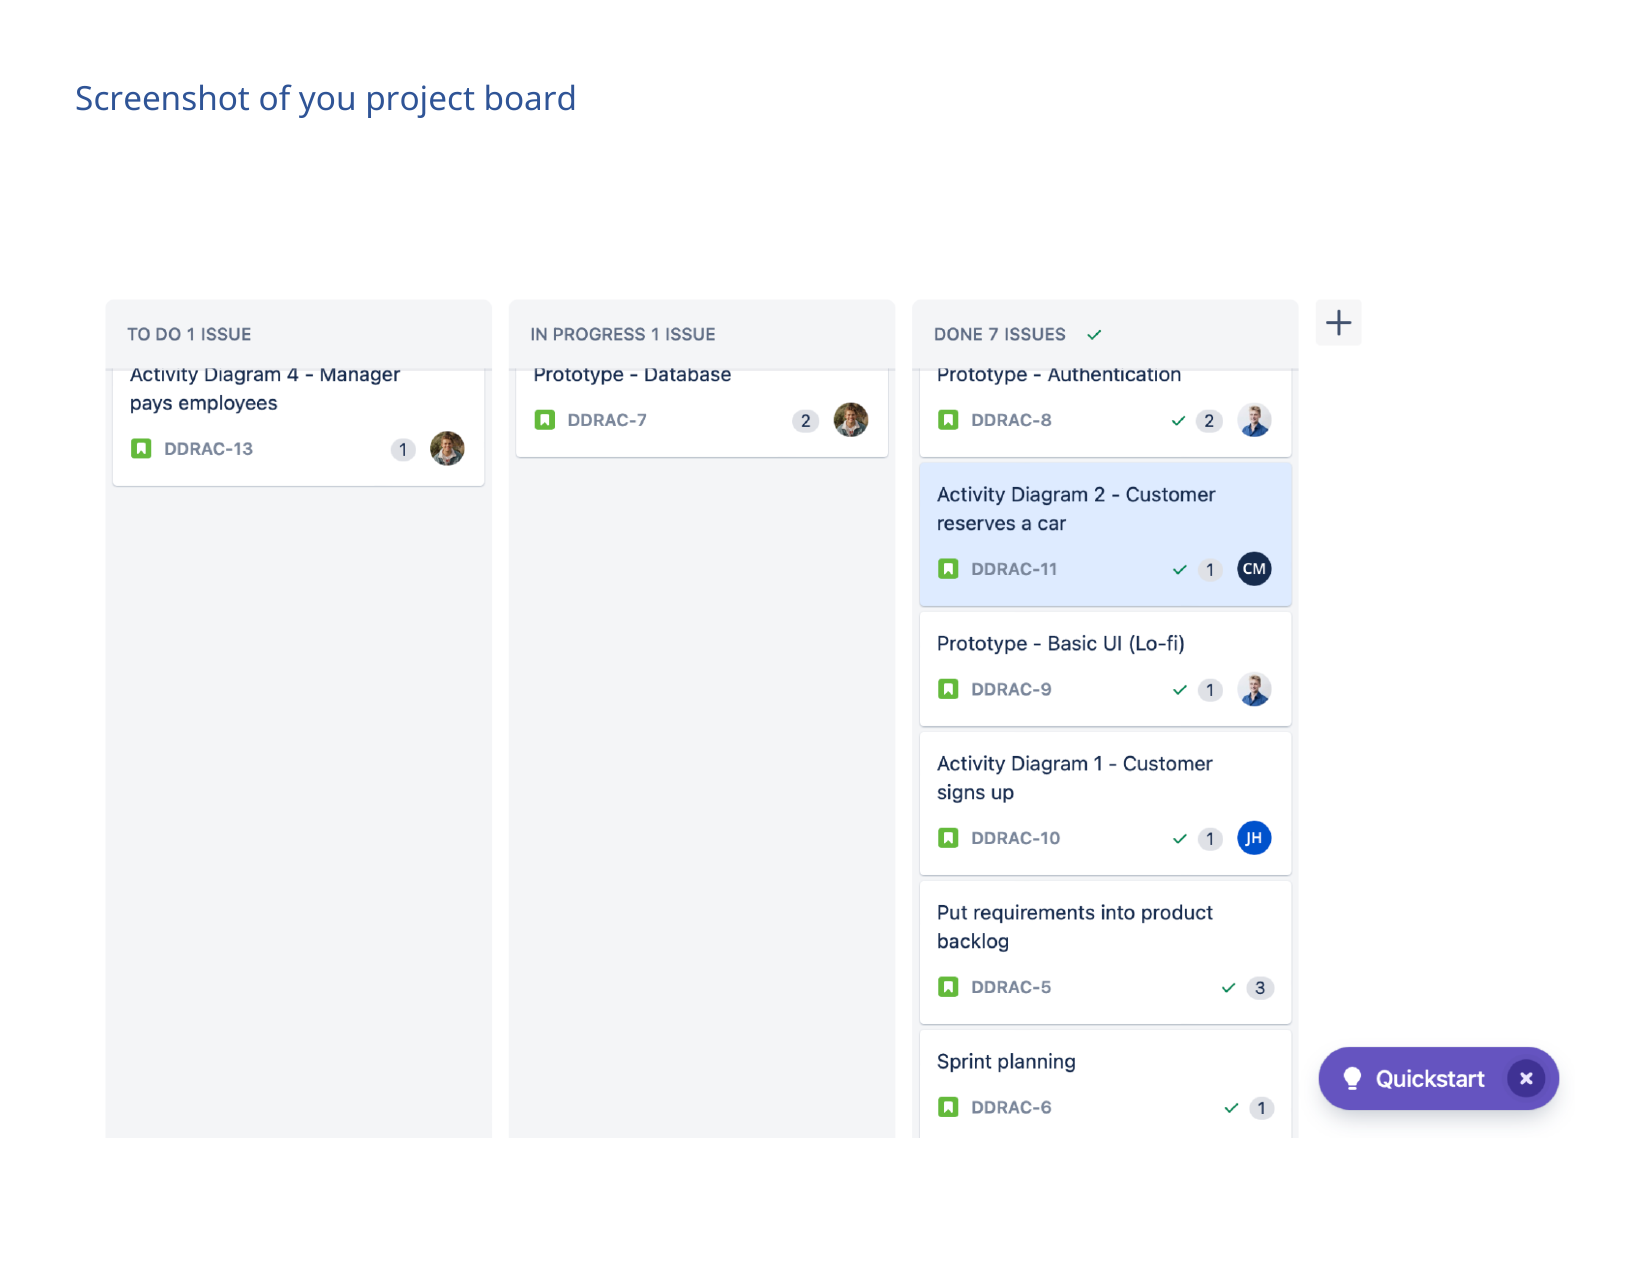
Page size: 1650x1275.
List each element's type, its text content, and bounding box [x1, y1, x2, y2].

picture [75, 273, 1575, 1138]
subtitle Screenshot of you project board [75, 75, 1575, 120]
